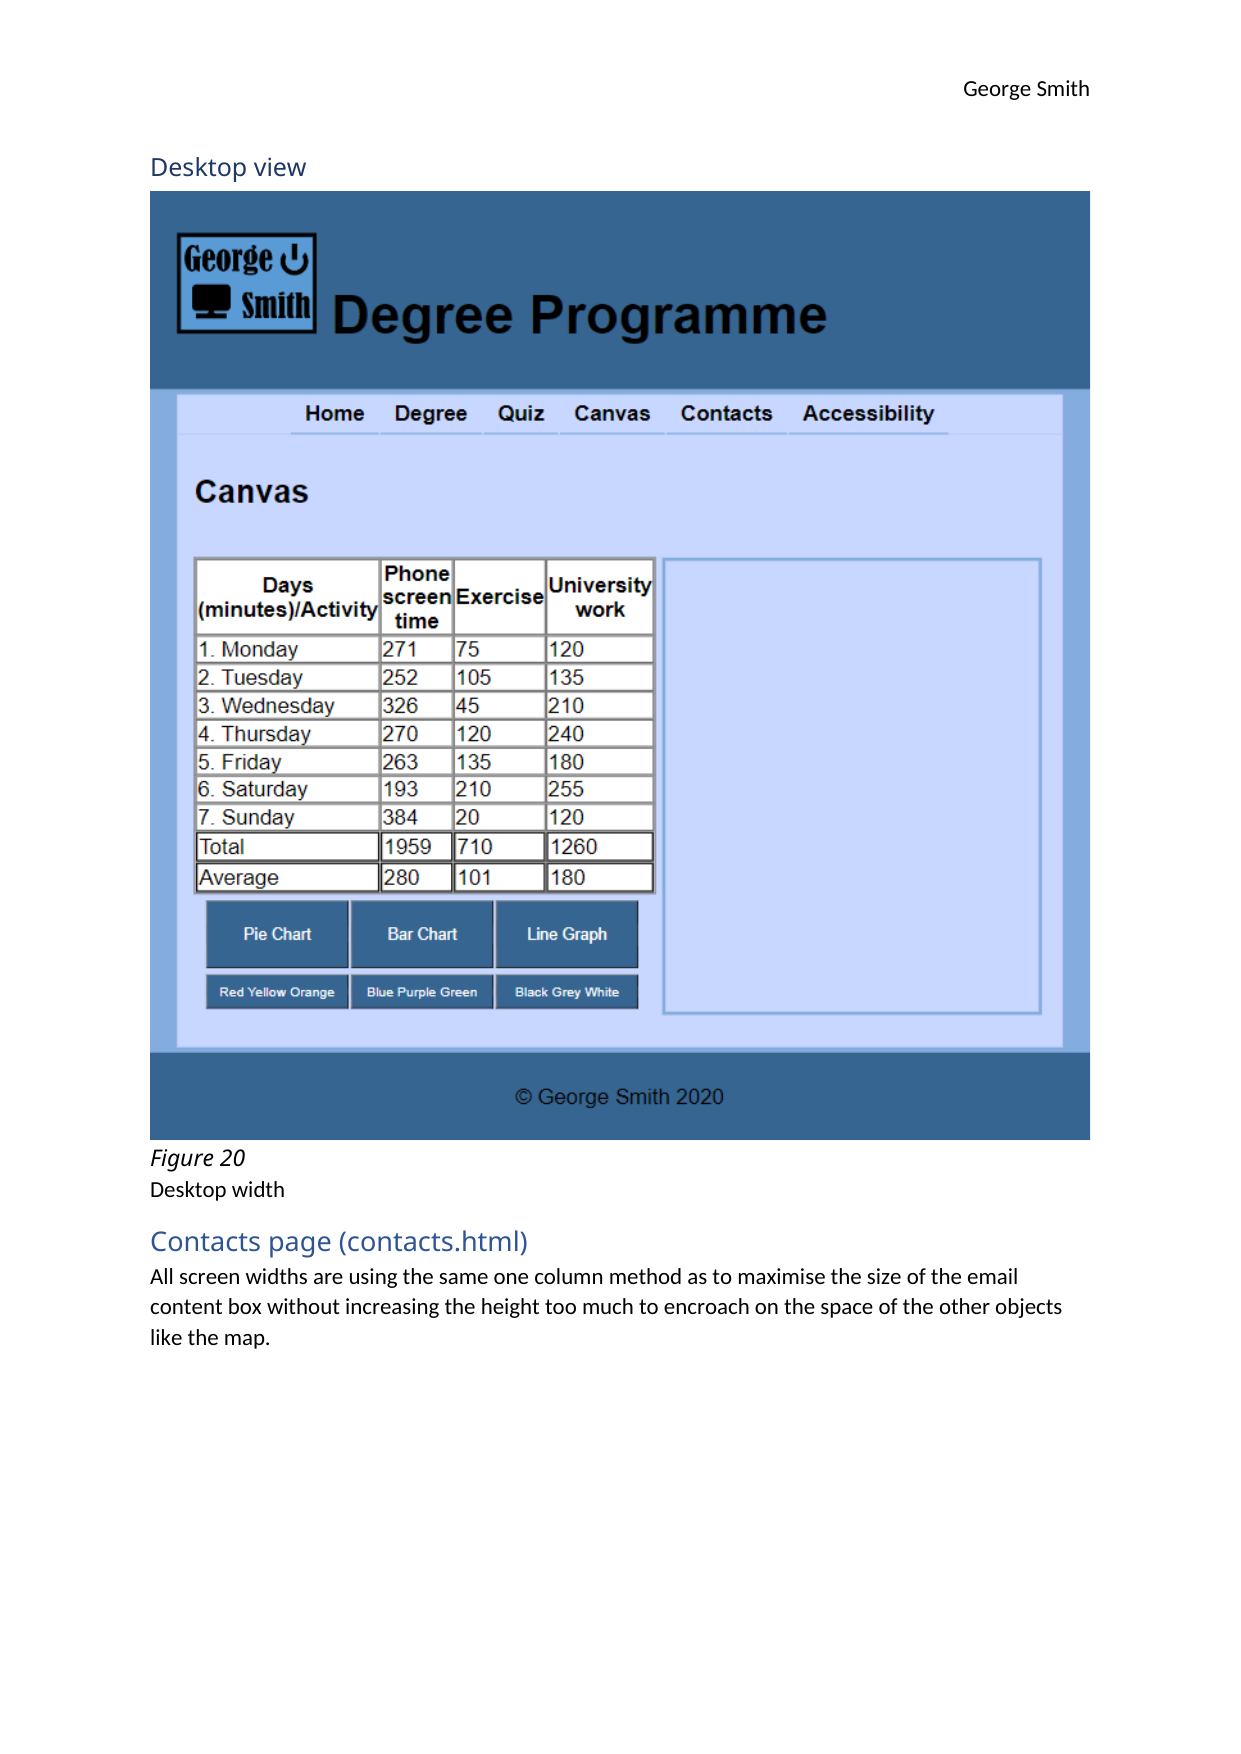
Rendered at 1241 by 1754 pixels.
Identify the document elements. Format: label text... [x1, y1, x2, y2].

text Desktop width [150, 1176, 1090, 1204]
picture [150, 191, 1091, 1140]
subtitle Figure 20 [150, 1140, 1090, 1173]
subtitle Desktop view [150, 150, 1090, 184]
subtitle Contacts page (contacts.html) [150, 1222, 1090, 1259]
text All screen widths are using the same one column method as to maximise the size of the email content box without increasing the height too much to encroach on the space of the other objects like the map. [150, 1262, 1090, 1351]
